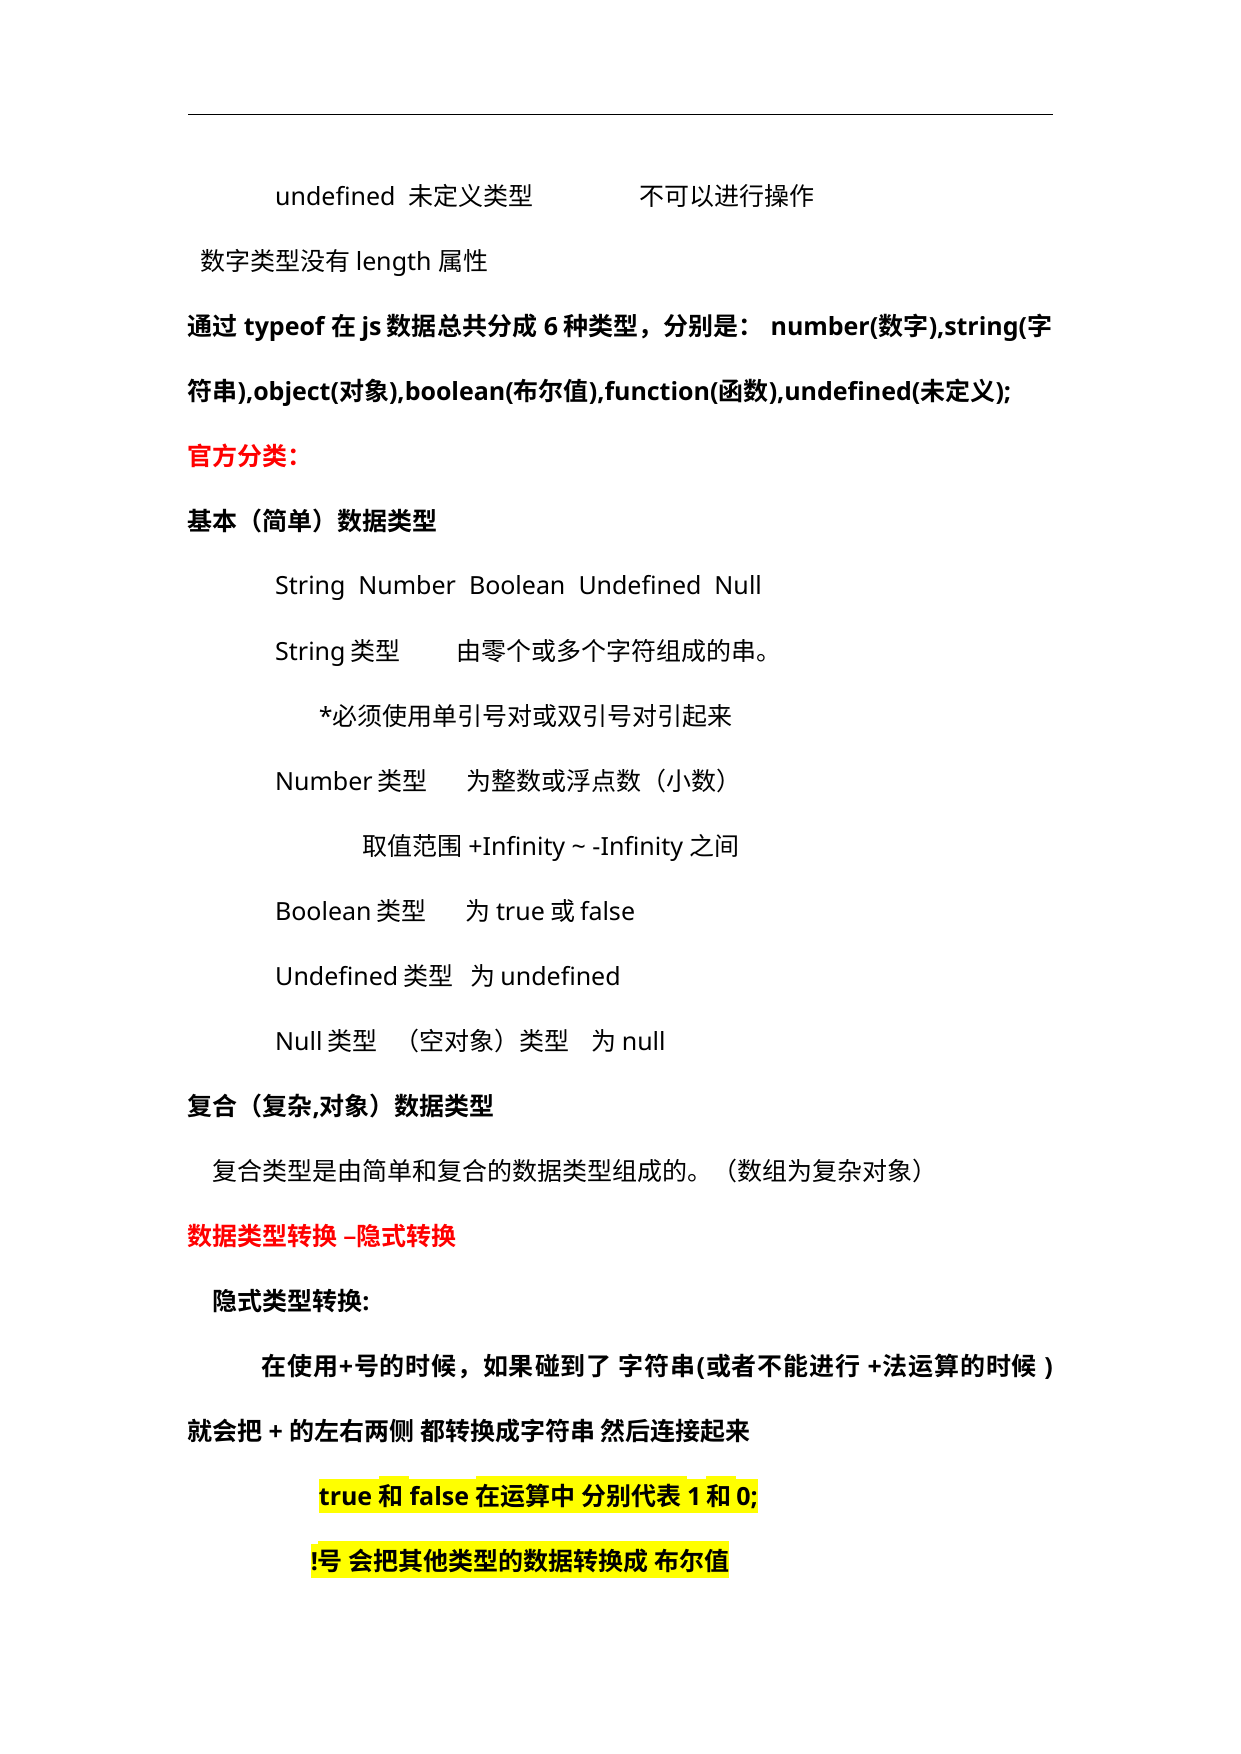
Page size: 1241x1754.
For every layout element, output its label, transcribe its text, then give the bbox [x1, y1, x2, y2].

text Null类型 （空对象）类型 为null [187, 1007, 1053, 1072]
text Boolean类型 为true或false [187, 877, 1053, 942]
text *必须使用单引号对或双引号对引起来 [187, 682, 1053, 747]
text Number类型 为整数或浮点数（小数） [187, 747, 1053, 812]
text 官方分类： [187, 422, 1053, 487]
text 复合（复杂,对象）数据类型 [187, 1072, 1053, 1137]
text !号 会把其他类型的数据转换成 布尔值 [187, 1527, 1053, 1592]
text String Number Boolean Undefined Null [187, 552, 1053, 617]
text 在使用+号的时候，如果碰到了 字符串(或者不能进行 +法运算的时候 ) 就会把 + 的左右两侧 都转换成字符串 然后连接起来 [187, 1332, 1053, 1462]
text 数据类型转换 –隐式转换 [187, 1202, 1053, 1267]
text 基本（简单）数据类型 [187, 487, 1053, 552]
text 复合类型是由简单和复合的数据类型组成的。（数组为复杂对象） [187, 1137, 1053, 1202]
text 数字类型没有length 属性 [187, 227, 1053, 292]
text undefined 未定义类型 不可以进行操作 [275, 162, 1053, 227]
text true 和 false 在运算中 分别代表 1和0; [187, 1462, 1053, 1527]
text Undefined类型 为undefined [187, 942, 1053, 1007]
text 隐式类型转换: [187, 1267, 1053, 1332]
text 通过 typeof 在js数据总共分成 6种类型，分别是： number(数字),string(字符串),object(对象),boolean(布尔值),function(函数),undefined(未定义); [187, 292, 1053, 422]
text 取值范围 +Infinity ~ -Infinity 之间 [187, 812, 1053, 877]
text String类型 由零个或多个字符组成的串。 [187, 617, 1053, 682]
